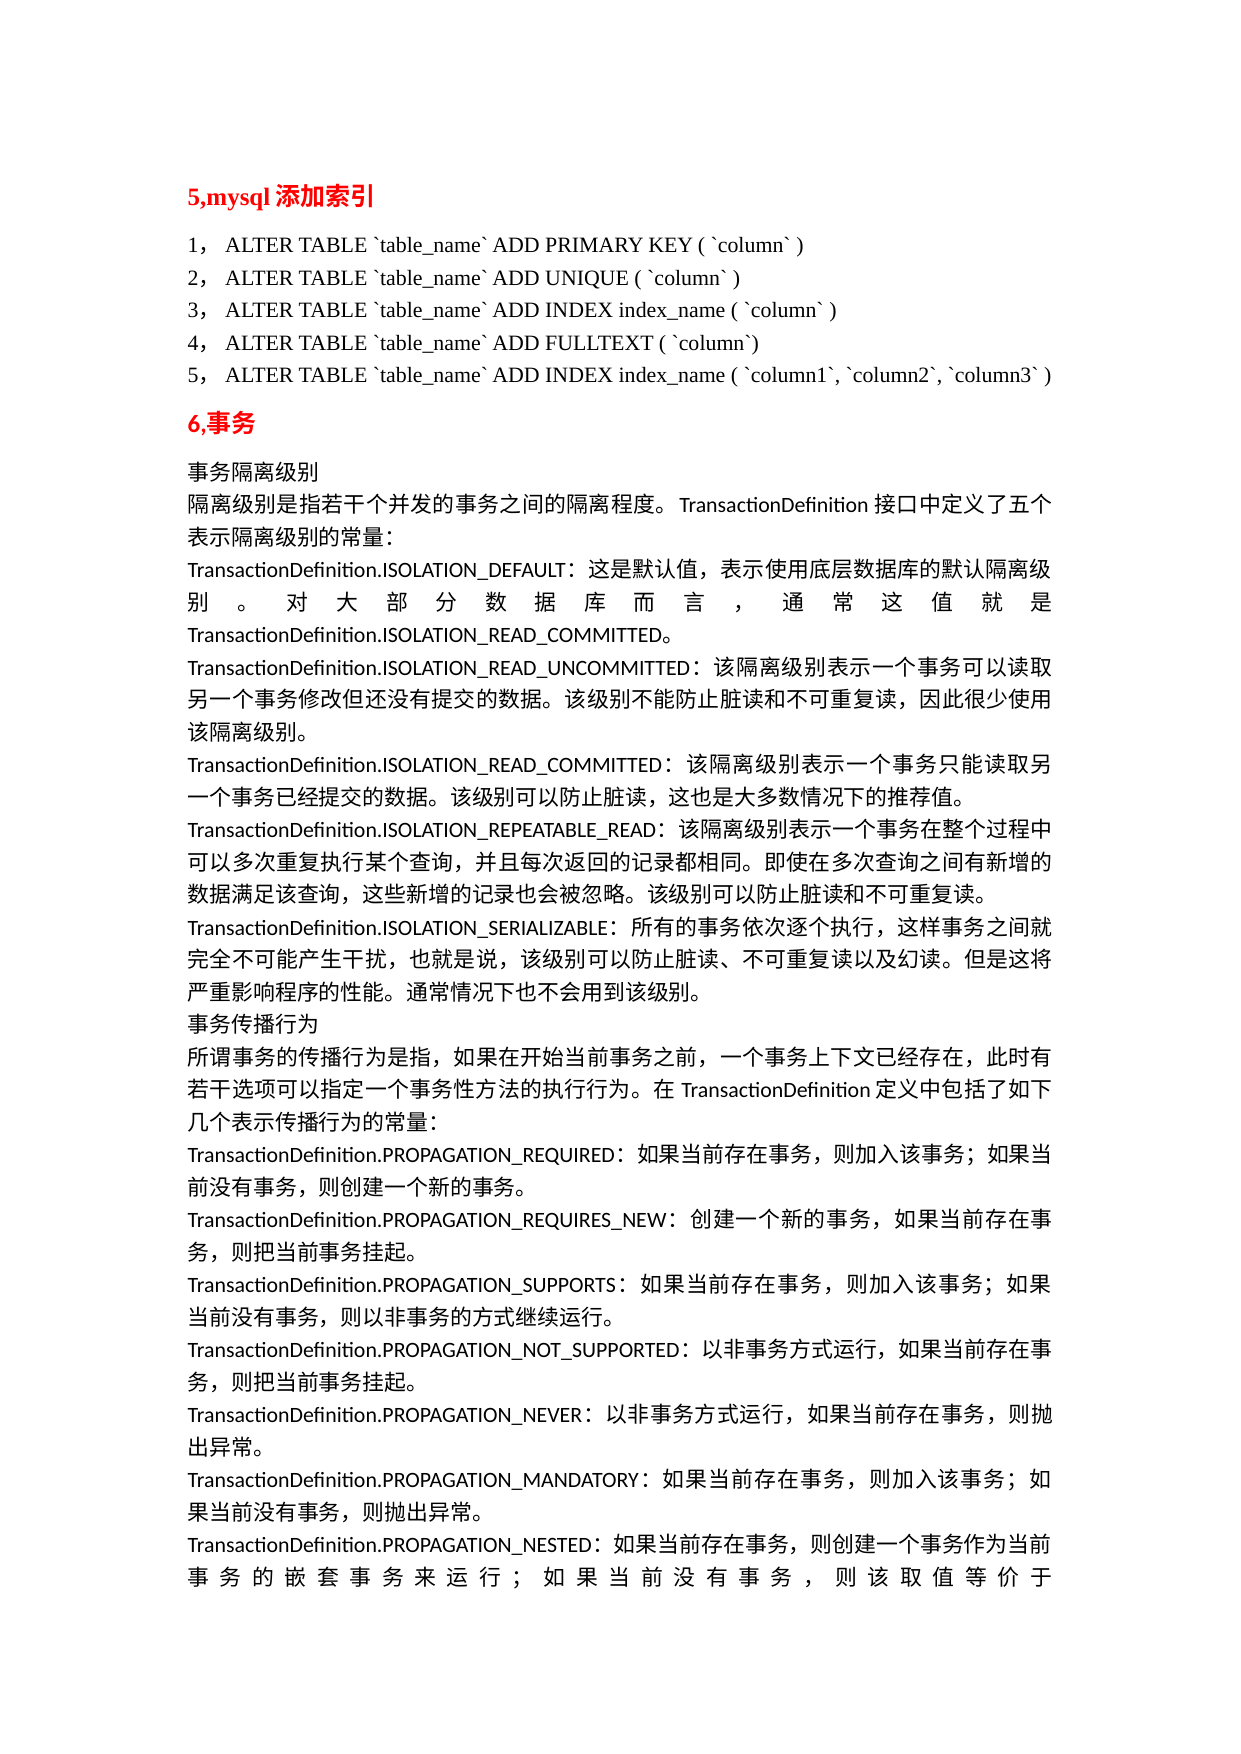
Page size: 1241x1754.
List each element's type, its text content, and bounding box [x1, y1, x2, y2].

list ALTER TABLE `table_name` ADD UNIQUE ( `column` ) [187, 259, 1053, 292]
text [187, 1527, 1053, 1592]
text 事务传播行为 [187, 1007, 1053, 1039]
text 隔离级别是指若干个并发的事务之间的隔离程度。TransactionDefinition 接口中定义了五个表示隔离级别的常量： [187, 487, 1053, 552]
text TransactionDefinition.ISOLATION_REPEATABLE_READ：该隔离级别表示一个事务在整个过程中可以多次重复执行某个查询，并且每次返回的记录都相同。即使在多次查询之间有新增的数据满足该查询，这些新增的记录也会被忽略。该级别可以防止脏读和不可重复读。 [187, 812, 1053, 909]
list ALTER TABLE `table_name` ADD INDEX index_name ( `column` ) [187, 292, 1053, 324]
text TransactionDefinition.ISOLATION_READ_UNCOMMITTED：该隔离级别表示一个事务可以读取另一个事务修改但还没有提交的数据。该级别不能防止脏读和不可重复读，因此很少使用该隔离级别。 [187, 649, 1053, 747]
text 6,事务 [187, 389, 1053, 454]
text TransactionDefinition.ISOLATION_SERIALIZABLE：所有的事务依次逐个执行，这样事务之间就完全不可能产生干扰，也就是说，该级别可以防止脏读、不可重复读以及幻读。但是这将严重影响程序的性能。通常情况下也不会用到该级别。 [187, 909, 1053, 1007]
text TransactionDefinition.PROPAGATION_REQUIRES_NEW：创建一个新的事务，如果当前存在事务，则把当前事务挂起。 [187, 1202, 1053, 1267]
text 5,mysql添加索引 [187, 162, 1053, 227]
text TransactionDefinition.PROPAGATION_SUPPORTS：如果当前存在事务，则加入该事务；如果当前没有事务，则以非事务的方式继续运行。 [187, 1267, 1053, 1332]
text TransactionDefinition.ISOLATION_DEFAULT：这是默认值，表示使用底层数据库的默认隔离级别。对大部分数据库而言，通常这值就是TransactionDefinition.ISOLATION_READ_COMMITTED。 [187, 552, 1053, 649]
text TransactionDefinition.ISOLATION_READ_COMMITTED：该隔离级别表示一个事务只能读取另一个事务已经提交的数据。该级别可以防止脏读，这也是大多数情况下的推荐值。 [187, 747, 1053, 812]
text TransactionDefinition.PROPAGATION_MANDATORY：如果当前存在事务，则加入该事务；如果当前没有事务，则抛出异常。 [187, 1462, 1053, 1527]
text 所谓事务的传播行为是指，如果在开始当前事务之前，一个事务上下文已经存在，此时有若干选项可以指定一个事务性方法的执行行为。在TransactionDefinition定义中包括了如下几个表示传播行为的常量： [187, 1039, 1053, 1137]
list ALTER TABLE `table_name` ADD FULLTEXT ( `column`) [187, 324, 1053, 357]
list ALTER TABLE `table_name` ADD INDEX index_name ( `column1`, `column2`, `column3` ) [187, 357, 1053, 389]
list ALTER TABLE `table_name` ADD PRIMARY KEY ( `column` ) [187, 227, 1053, 259]
text TransactionDefinition.PROPAGATION_NOT_SUPPORTED：以非事务方式运行，如果当前存在事务，则把当前事务挂起。 [187, 1332, 1053, 1397]
text TransactionDefinition.PROPAGATION_REQUIRED：如果当前存在事务，则加入该事务；如果当前没有事务，则创建一个新的事务。 [187, 1137, 1053, 1202]
text 事务隔离级别 [187, 454, 1053, 487]
text TransactionDefinition.PROPAGATION_NEVER：以非事务方式运行，如果当前存在事务，则抛出异常。 [187, 1397, 1053, 1462]
